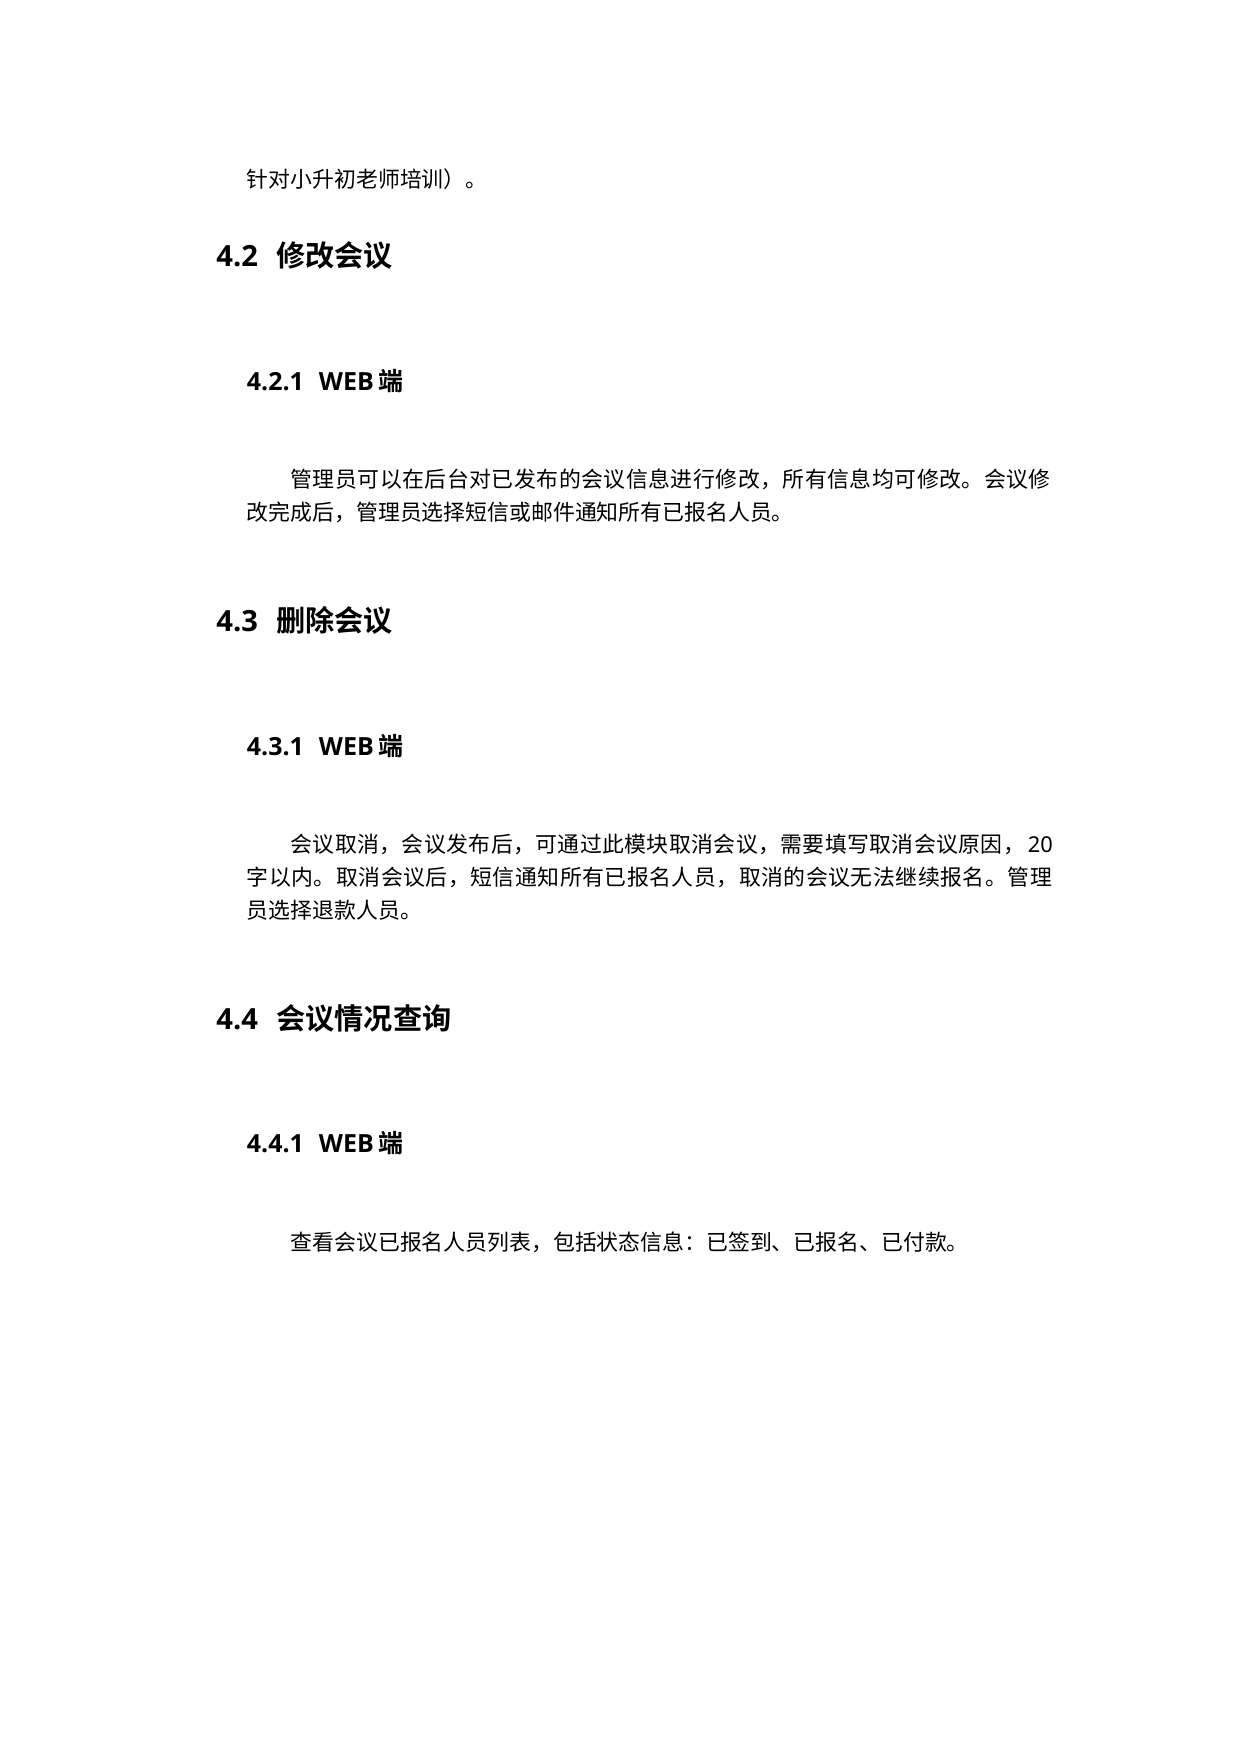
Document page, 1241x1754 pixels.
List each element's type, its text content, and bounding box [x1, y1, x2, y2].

list 管理员可以在后台对已发布的会议信息进行修改，所有信息均可修改。会议修改完成后，管理员选择短信或邮件通知所有已报名人员。 [247, 462, 1053, 527]
subtitle WEB端 [247, 712, 1053, 777]
subtitle WEB端 [247, 1109, 1053, 1174]
subtitle WEB端 [247, 347, 1053, 412]
list 会议取消，会议发布后，可通过此模块取消会议，需要填写取消会议原因，20字以内。取消会议后，短信通知所有已报名人员，取消的会议无法继续报名。管理员选择退款人员。 [247, 827, 1053, 925]
subtitle 修改会议 [216, 222, 1053, 287]
subtitle 删除会议 [216, 587, 1053, 652]
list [247, 162, 1053, 194]
list 查看会议已报名人员列表，包括状态信息：已签到、已报名、已付款。 [247, 1225, 1053, 1257]
subtitle 会议情况查询 [216, 984, 1053, 1049]
